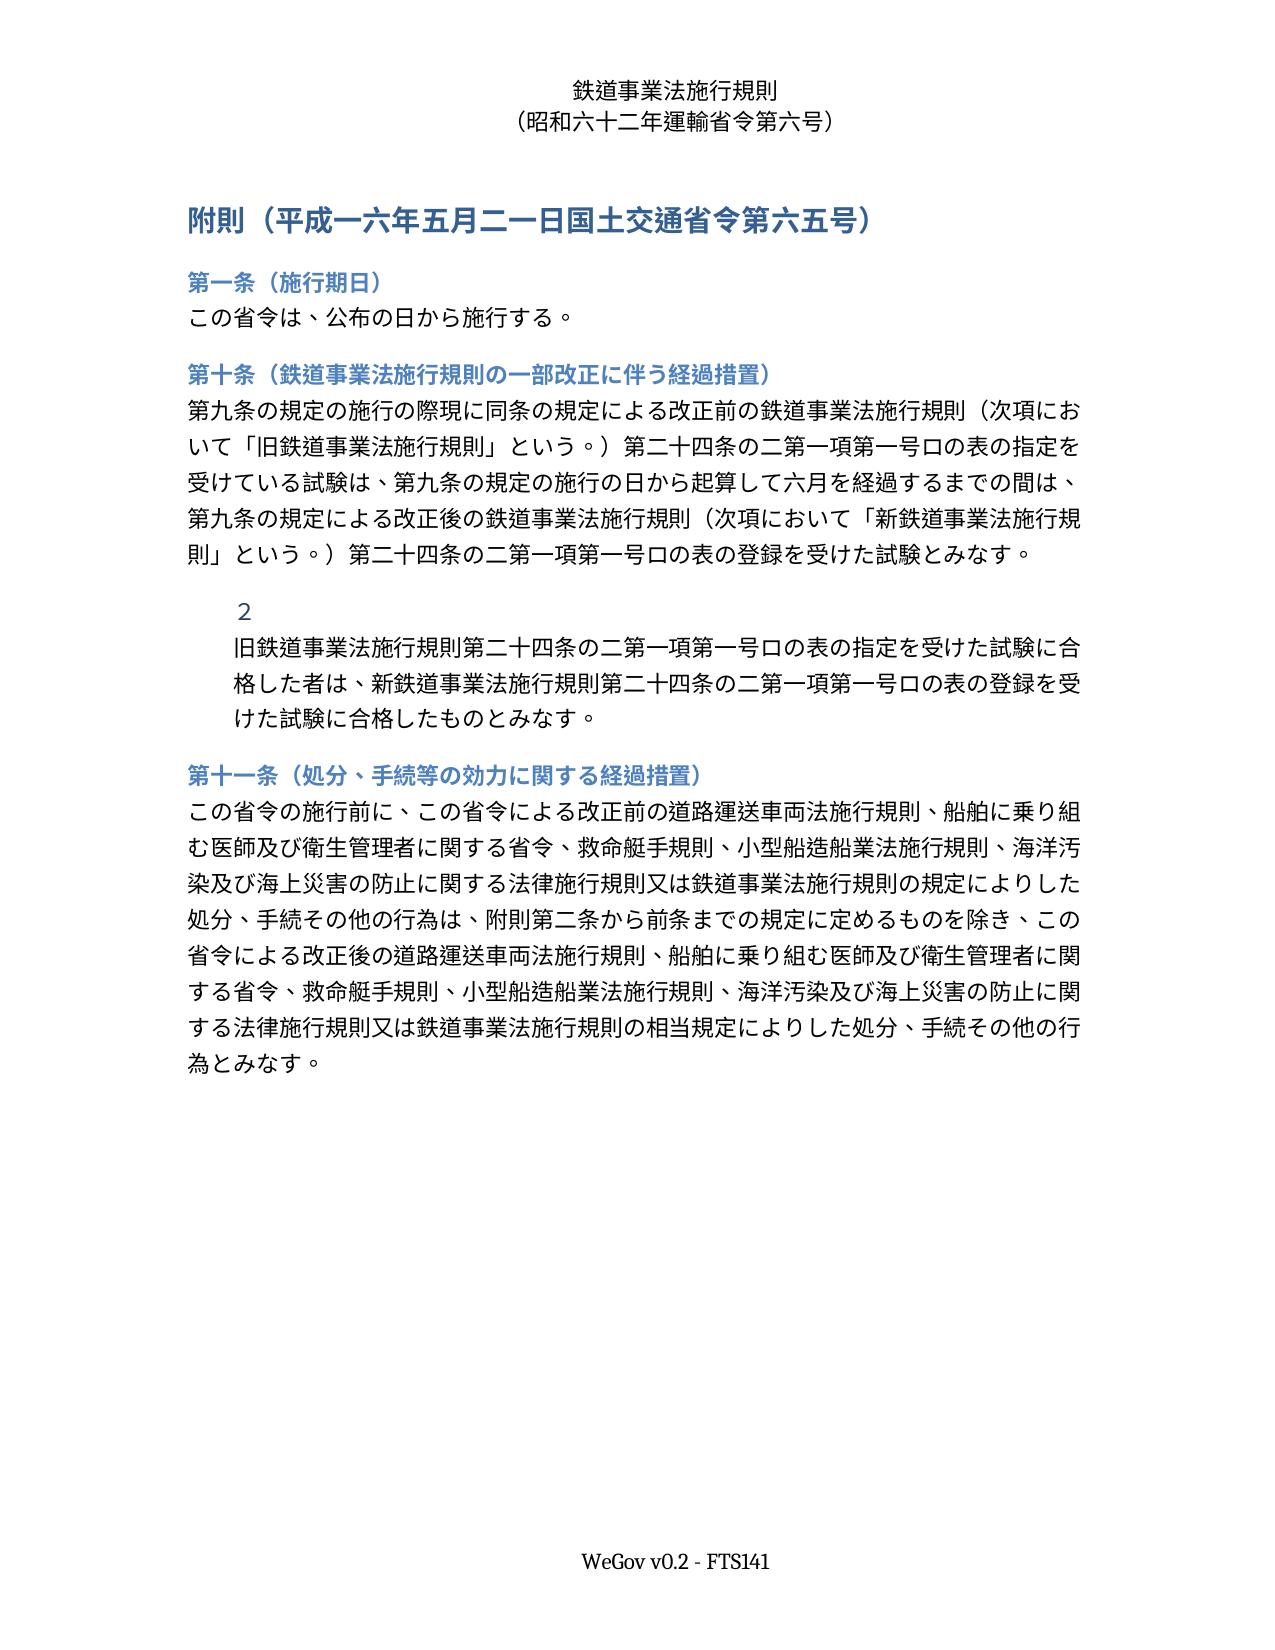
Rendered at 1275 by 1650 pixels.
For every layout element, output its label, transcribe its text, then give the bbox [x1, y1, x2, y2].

subtitle ２ [233, 596, 1087, 627]
subtitle 附則（平成一六年五月二一日国土交通省令第六五号） [187, 200, 1087, 240]
text 第九条の規定の施行の際現に同条の規定による改正前の鉄道事業法施行規則（次項において「旧鉄道事業法施行規則」という。）第二十四条の二第一項第一号ロの表の指定を受けている試験は、第九条の規定の施行の日から起算して六月を経過するまでの間は、第九条の規定による改正後の鉄道事業法施行規則（次項において「新鉄道事業法施行規則」という。）第二十四条の二第一項第一号ロの表の登録を受けた試験とみなす。 [187, 395, 1087, 570]
text この省令は、公布の日から施行する。 [187, 302, 1087, 334]
subtitle 第一条（施行期日） [187, 266, 1087, 298]
text この省令の施行前に、この省令による改正前の道路運送車両法施行規則、船舶に乗り組む医師及び衛生管理者に関する省令、救命艇手規則、小型船造船業法施行規則、海洋汚染及び海上災害の防止に関する法律施行規則又は鉄道事業法施行規則の規定によりした処分、手続その他の行為は、附則第二条から前条までの規定に定めるものを除き、この省令による改正後の道路運送車両法施行規則、船舶に乗り組む医師及び衛生管理者に関する省令、救命艇手規則、小型船造船業法施行規則、海洋汚染及び海上災害の防止に関する法律施行規則又は鉄道事業法施行規則の相当規定によりした処分、手続その他の行為とみなす。 [187, 796, 1087, 1079]
text 旧鉄道事業法施行規則第二十四条の二第一項第一号ロの表の指定を受けた試験に合格した者は、新鉄道事業法施行規則第二十四条の二第一項第一号ロの表の登録を受けた試験に合格したものとみなす。 [233, 632, 1087, 735]
subtitle 第十条（鉄道事業法施行規則の一部改正に伴う経過措置） [187, 359, 1087, 390]
subtitle 第十一条（処分、手続等の効力に関する経過措置） [187, 760, 1087, 791]
